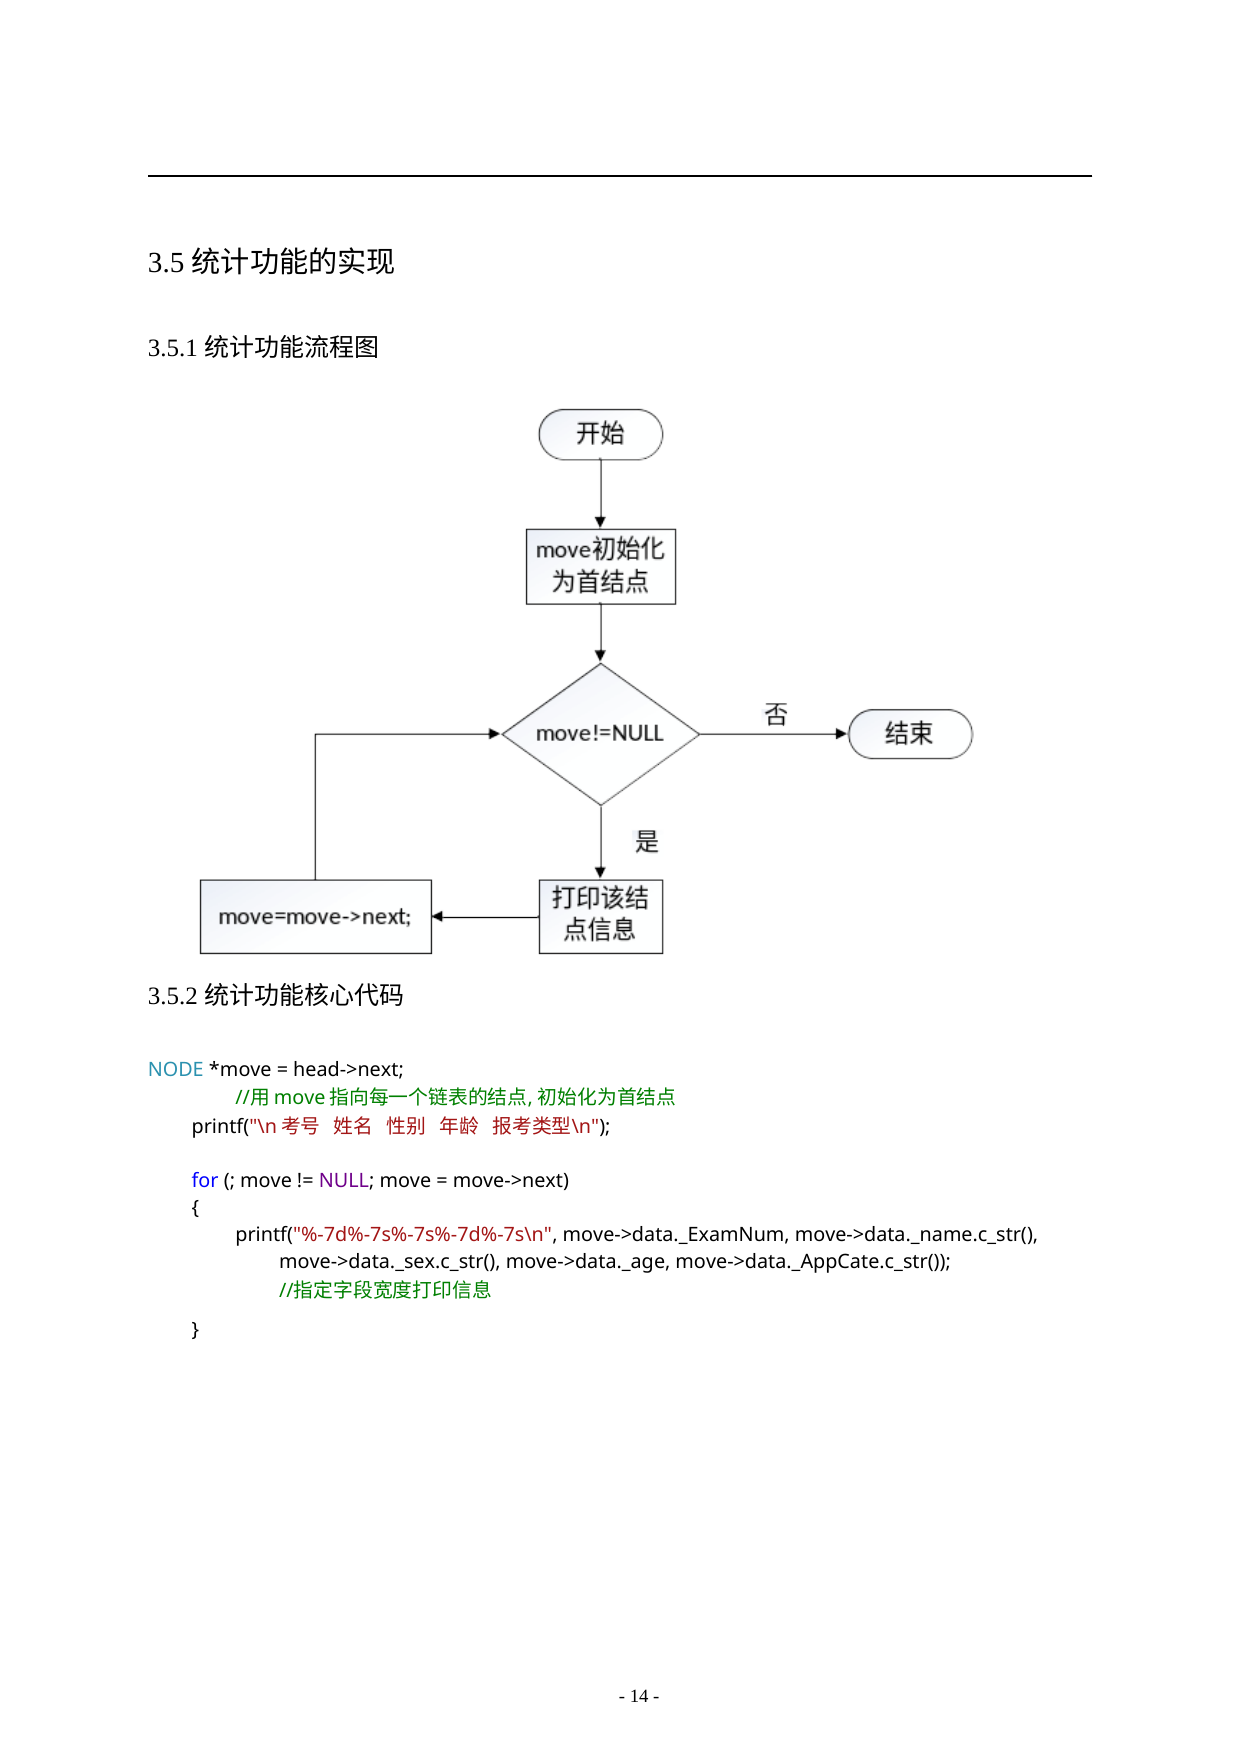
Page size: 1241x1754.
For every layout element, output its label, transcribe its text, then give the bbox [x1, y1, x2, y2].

text move->data._sex.c_str(), move->data._age, move->data._AppCate.c_str()); [148, 1247, 1092, 1274]
subtitle } [148, 1316, 1092, 1342]
text for (; move != NULL; move = move->next) [148, 1166, 1092, 1193]
text NODE *move = head->next; [148, 1055, 1092, 1082]
subtitle 3.5 统计功能的实现 [148, 239, 1092, 281]
subtitle 3.5.2 统计功能核心代码 [148, 976, 1092, 1012]
text printf("%-7d%-7s%-7s%-7d%-7s\n", move->data._ExamNum, move->data._name.c_str(), [148, 1220, 1092, 1247]
text printf("\n考号 姓名 性别 年龄 报考类型\n"); [148, 1111, 1092, 1139]
text //用move指向每一个链表的结点, 初始化为首结点 [148, 1082, 1092, 1111]
text { [148, 1193, 1092, 1220]
text //指定字段宽度打印信息 [148, 1274, 1092, 1303]
subtitle 3.5.1 统计功能流程图 [148, 327, 1092, 364]
